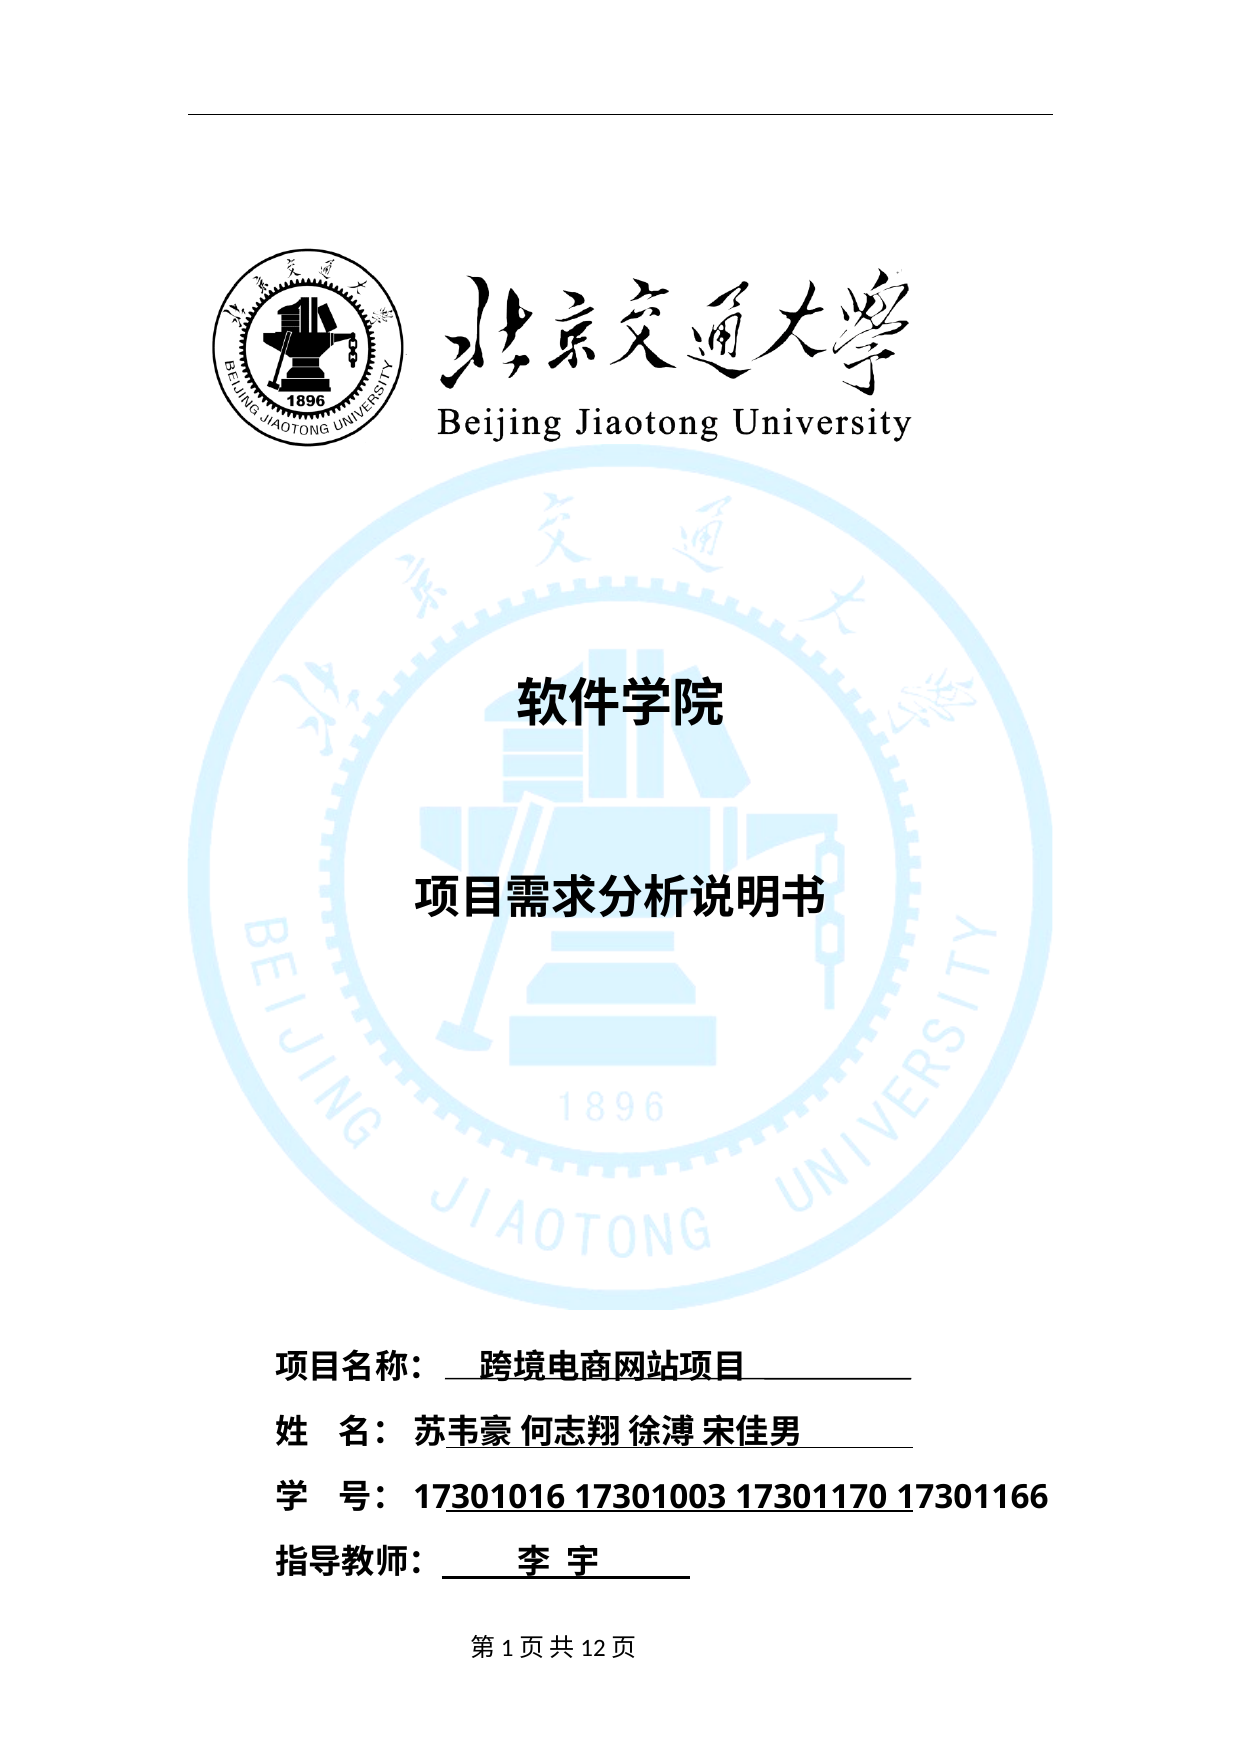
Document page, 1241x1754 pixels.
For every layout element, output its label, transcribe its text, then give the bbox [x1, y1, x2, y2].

text 学 号： 17301016 17301003 17301170 17301166 [231, 1462, 1053, 1527]
text 项目名称： 跨境电商网站项目 [231, 1332, 1053, 1397]
text 项目需求分析说明书 [187, 844, 1053, 942]
text 软件学院 [187, 649, 1053, 747]
text 姓 名： 苏韦豪 何志翔 徐溥 宋佳男 [231, 1397, 1053, 1462]
picture [187, 227, 929, 458]
text 指导教师： 李 宇 [231, 1527, 1053, 1592]
